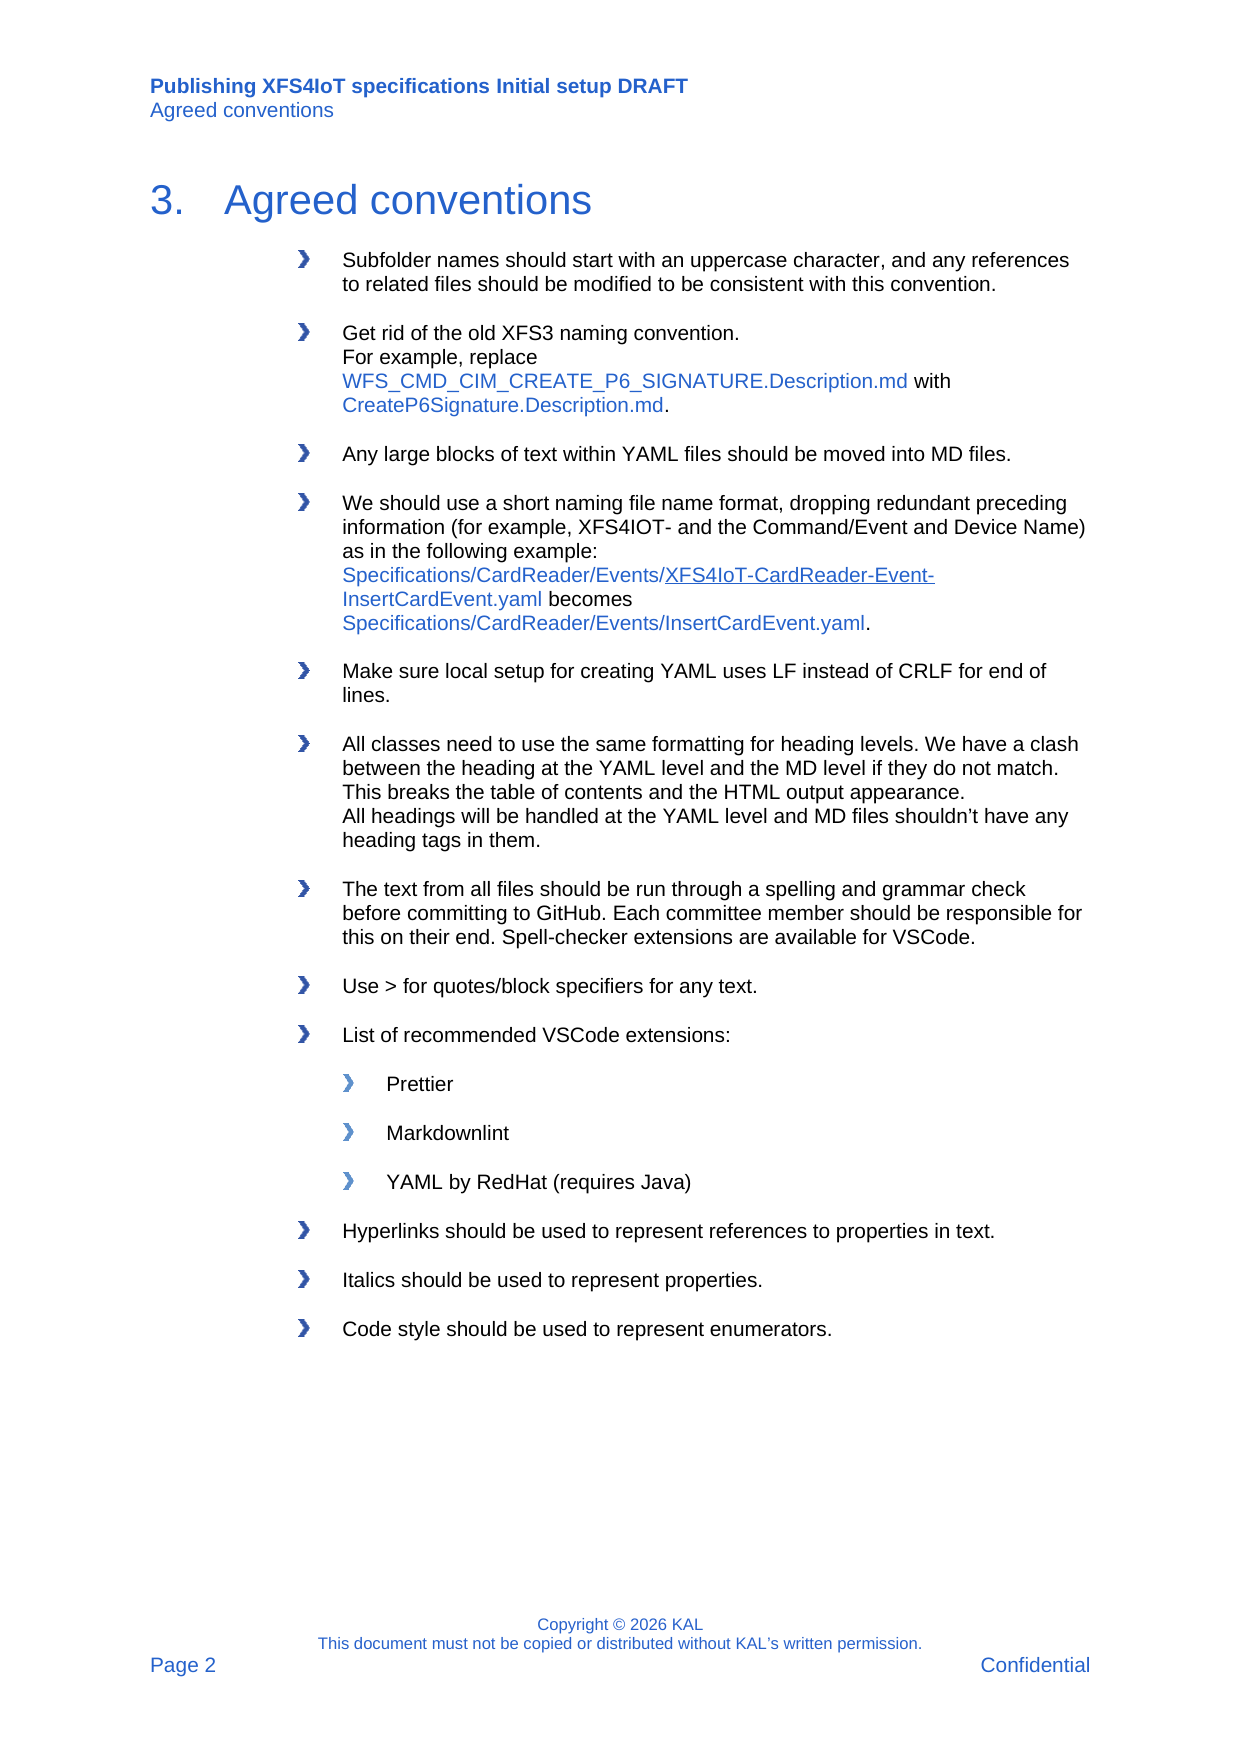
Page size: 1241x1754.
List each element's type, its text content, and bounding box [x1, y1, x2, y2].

picture [298, 323, 310, 341]
list YAML by RedHat (requires Java) [342, 1170, 1090, 1194]
list Prettier [342, 1072, 1090, 1096]
picture [298, 976, 310, 994]
picture [298, 1025, 310, 1043]
list Markdownlint [342, 1121, 1090, 1145]
picture [343, 1172, 354, 1190]
picture [343, 1123, 354, 1141]
text Make sure local setup for creating YAML uses LF instead of CRLF for end of lines. [298, 659, 1090, 707]
text We should use a short naming file name format, dropping redundant preceding information (for example, XFS4IOT- and the Command/Event and Device Name) as in the following example: Specifications/CardReader/Events/XFS4IoT-CardReader-Event-InsertCardEvent.yaml becomes Specifications/CardReader/Events/InsertCardEvent.yaml. [298, 491, 1090, 634]
picture [298, 444, 310, 462]
text Subfolder names should start with an uppercase character, and any references to related files should be modified to be consistent with this convention. [298, 248, 1090, 296]
picture [298, 662, 310, 679]
text Code style should be used to represent enumerators. [298, 1317, 1090, 1341]
text All classes need to use the same formatting for heading levels. We have a clash between the heading at the YAML level and the MD level if they do not match. This breaks the table of contents and the HTML output appearance. All headings will be handled at the YAML level and MD files shouldn’t have any heading tags in them. [298, 732, 1090, 852]
picture [298, 1319, 310, 1337]
picture [343, 1074, 354, 1092]
text Hyperlinks should be used to represent references to properties in text. [298, 1219, 1090, 1243]
picture [298, 250, 310, 268]
picture [298, 493, 310, 511]
text Italics should be used to represent properties. [298, 1268, 1090, 1292]
text The text from all files should be run through a spelling and grammar check before committing to GitHub. Each committee member should be responsible for this on their end. Spell-checker extensions are available for VSCode. [298, 877, 1090, 949]
picture [298, 880, 310, 897]
text Any large blocks of text within YAML files should be moved into MD files. [298, 442, 1090, 466]
text Use > for quotes/block specifiers for any text. [298, 974, 1090, 998]
picture [298, 735, 310, 752]
subtitle Agreed conventions [150, 175, 1090, 223]
text Get rid of the old XFS3 naming convention. For example, replace WFS_CMD_CIM_CREATE_P6_SIGNATURE.Description.md with CreateP6Signature.Description.md. [298, 321, 1090, 417]
text List of recommended VSCode extensions: [298, 1023, 1090, 1047]
picture [298, 1221, 310, 1239]
picture [298, 1270, 310, 1288]
